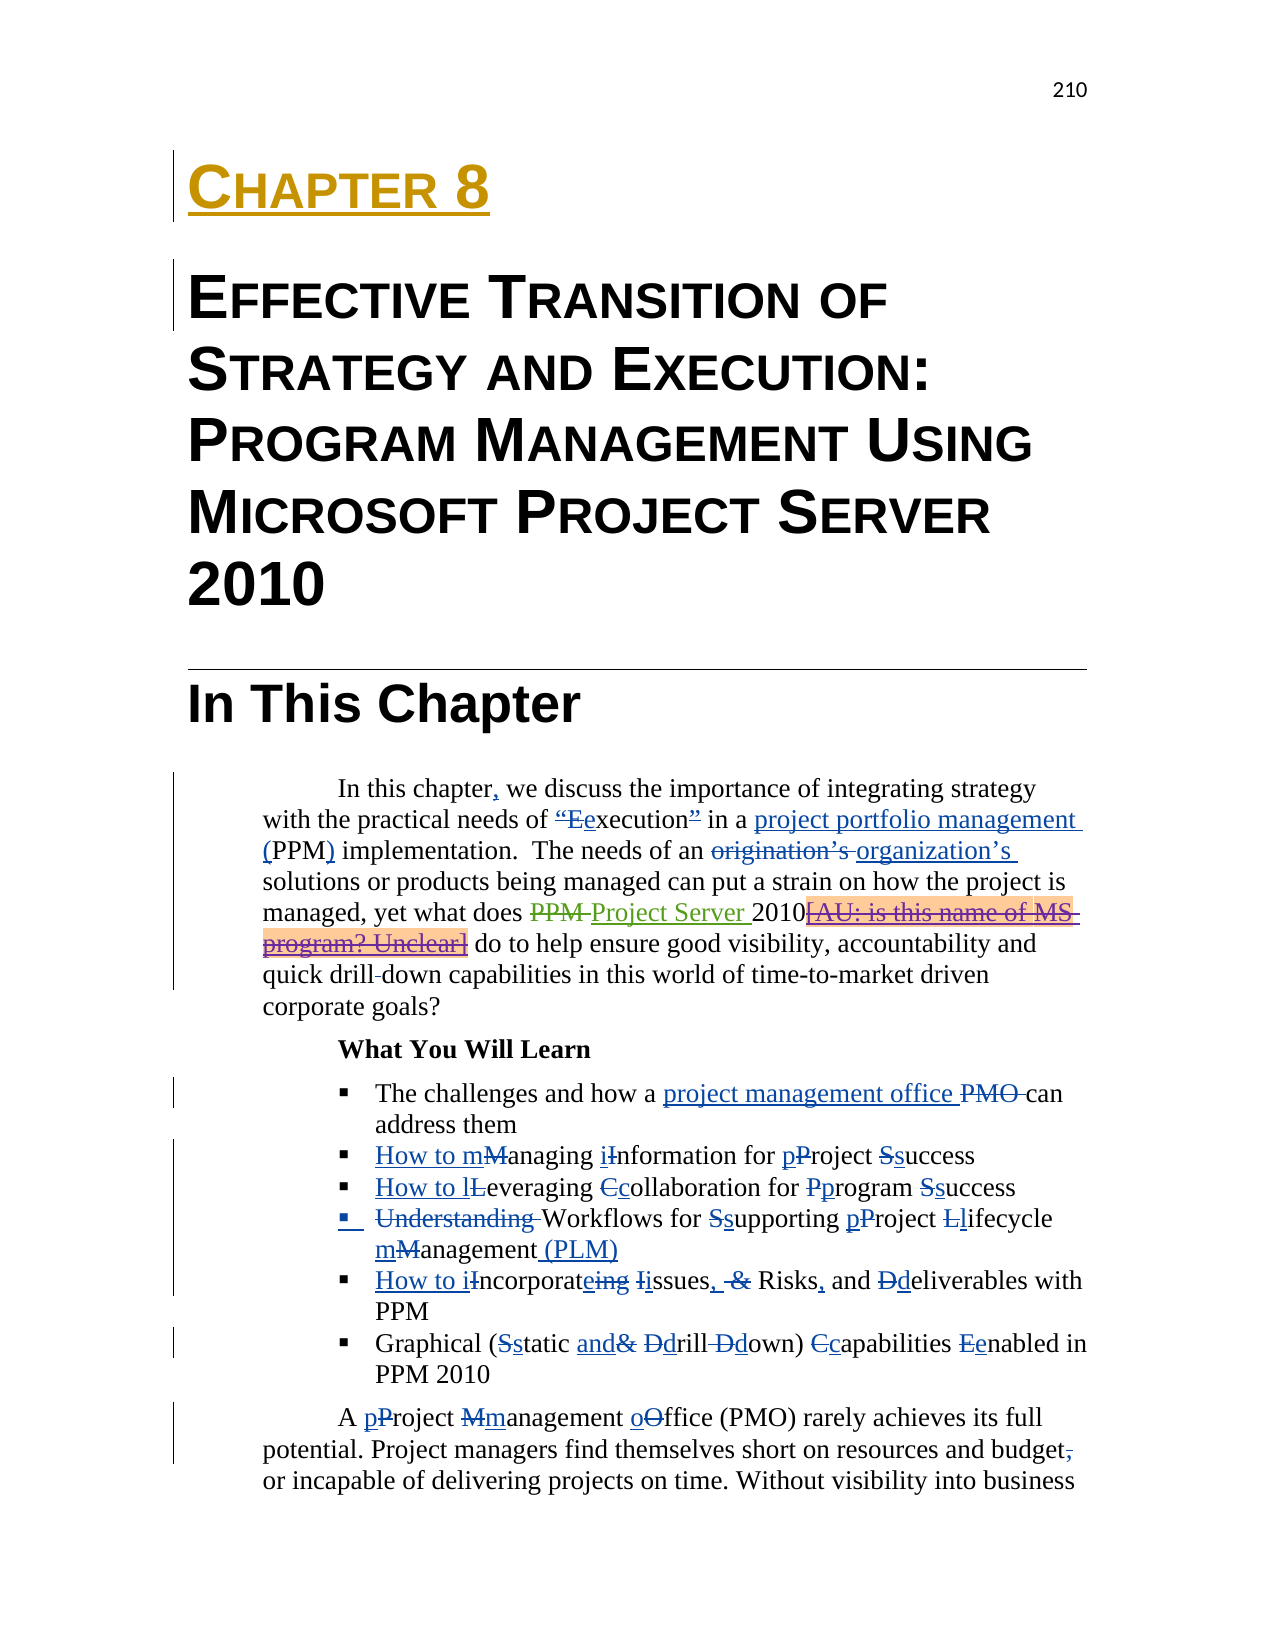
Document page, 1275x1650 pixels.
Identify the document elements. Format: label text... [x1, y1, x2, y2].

list The challenges and how a can address them [337, 1077, 1087, 1139]
text In this chapter we discuss the importance of integrating strategy with the practical needs of xecution in a PPM implementation. The needs of an solutions or products being managed can put a strain on how the project is managed, yet what does 2010 do to help ensure good visibility, accountability and quick drilldown capabilities in this world of time-to-market driven corporate goals? [262, 772, 1087, 1021]
list Workflows for upporting roject ifecycle anagement [337, 1202, 1087, 1264]
text In This Chapter [187, 670, 1087, 734]
list anaging nformation for roject uccess [337, 1139, 1087, 1171]
list ncorporat ssues Risks and eliverables with PPM [337, 1264, 1087, 1327]
title Effective Transition of Strategy and Execution: Program Management Using Microsoft Project Server 2010 [187, 259, 1087, 619]
list everaging ollaboration for rogram uccess [337, 1171, 1087, 1202]
list What You Will Learn [337, 1033, 1087, 1064]
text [262, 1402, 1087, 1495]
list Graphical (tatic rillown) apabilities nabled in PPM 2010 [337, 1327, 1087, 1389]
